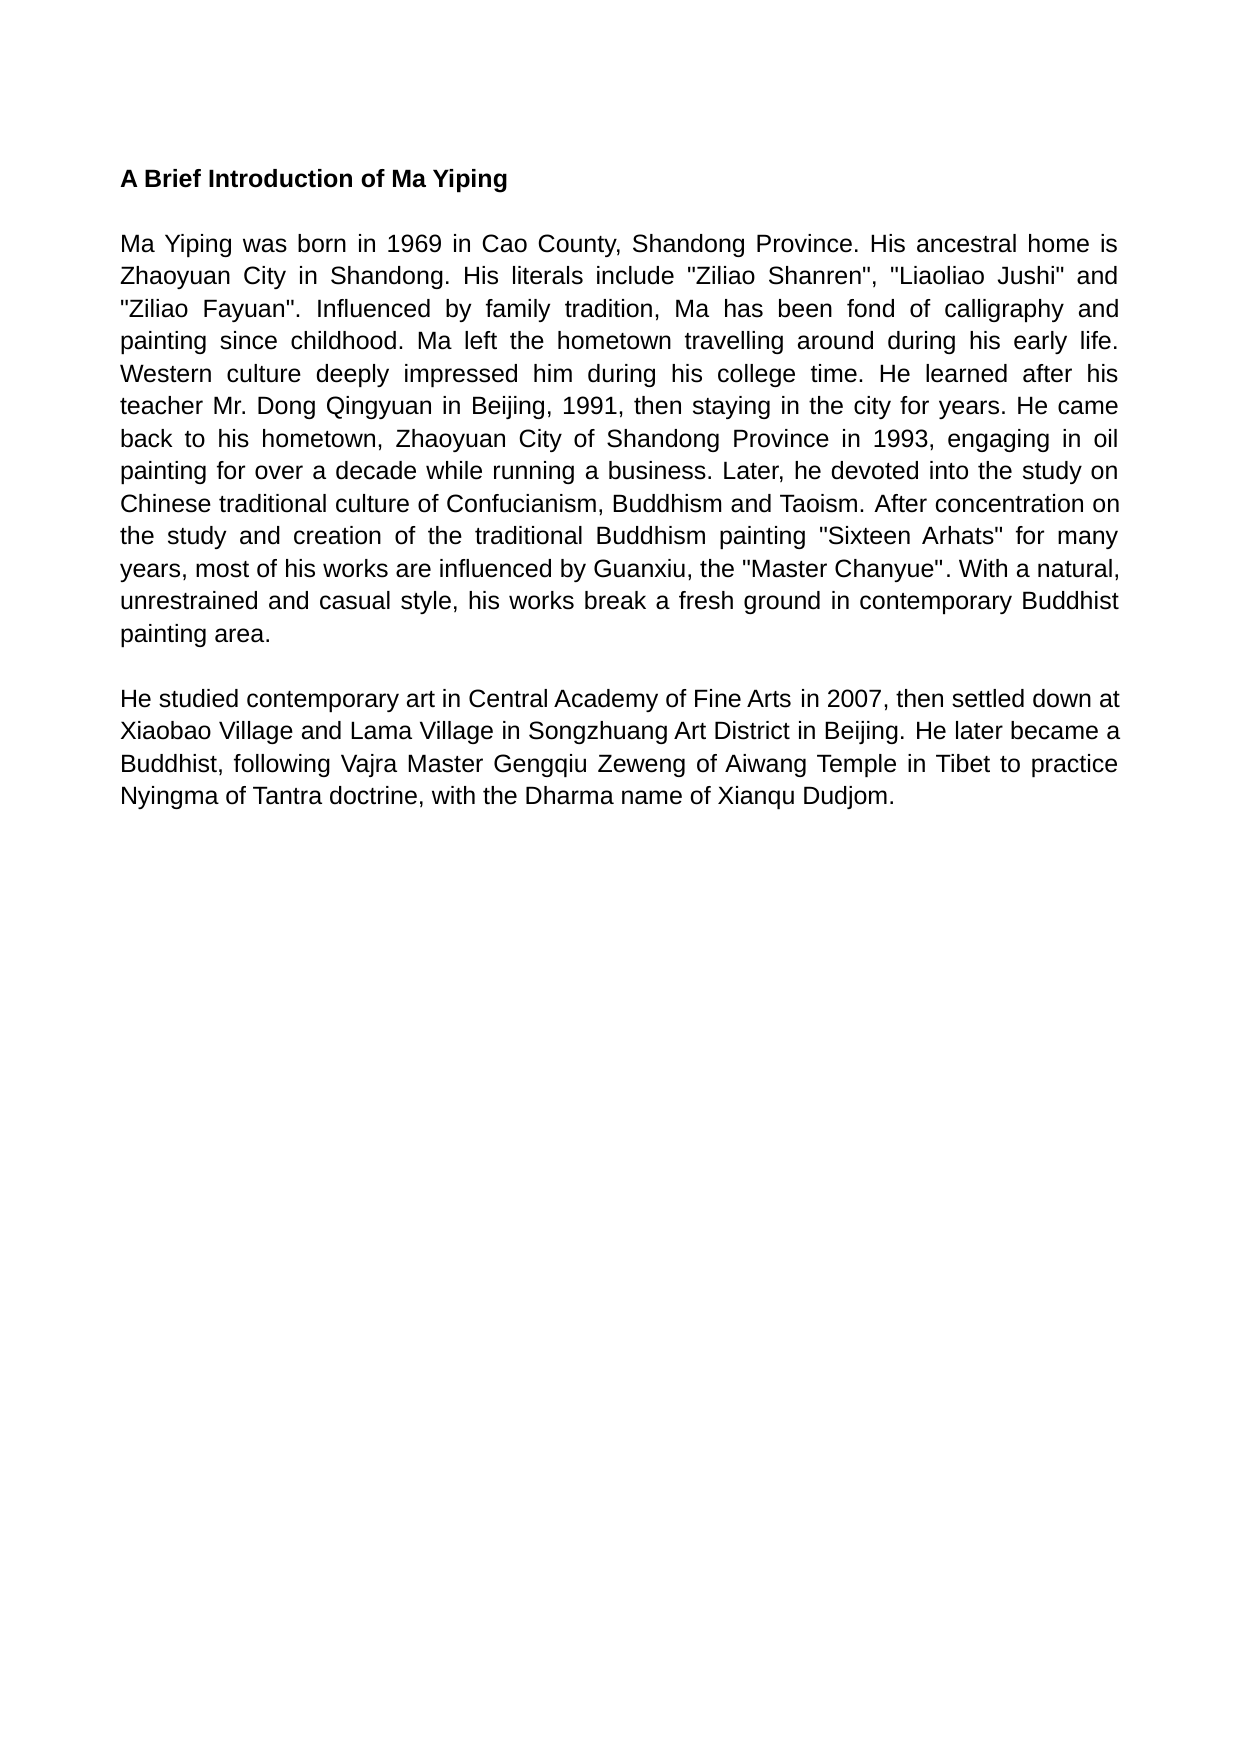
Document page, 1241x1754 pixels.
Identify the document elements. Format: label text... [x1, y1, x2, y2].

text He studied contemporary art in Central Academy of Fine Arts in 2007, then settled down at Xiaobao Village and Lama Village in Songzhuang Art District in Beijing. He later became a Buddhist, following Vajra Master Gengqiu Zeweng of Aiwang Temple in Tibet to practice Nyingma of Tantra doctrine, with the Dharma name of Xianqu Dudjom. [120, 682, 1120, 812]
text A Brief Introduction of Ma Yiping [120, 162, 1120, 194]
text Ma Yiping was born in 1969 in Cao County, Shandong Province. His ancestral home is Zhaoyuan City in Shandong. His literals include "Ziliao Shanren", "Liaoliao Jushi" and "Ziliao Fayuan". Influenced by family tradition, Ma has been fond of calligraphy and painting since childhood. Ma left the hometown travelling around during his early life. Western culture deeply impressed him during his college time. He learned after his teacher Mr. Dong Qingyuan in Beijing, 1991, then staying in the city for years. He came back to his hometown, Zhaoyuan City of Shandong Province in 1993, engaging in oil painting for over a decade while running a business. Later, he devoted into the study on Chinese traditional culture of Confucianism, Buddhism and Taoism. After concentration on the study and creation of the traditional Buddhism painting "Sixteen Arhats" for many years, most of his works are influenced by Guanxiu, the "Master Chanyue". With a natural, unrestrained and casual style, his works break a fresh ground in contemporary Buddhist painting area. [120, 227, 1120, 649]
